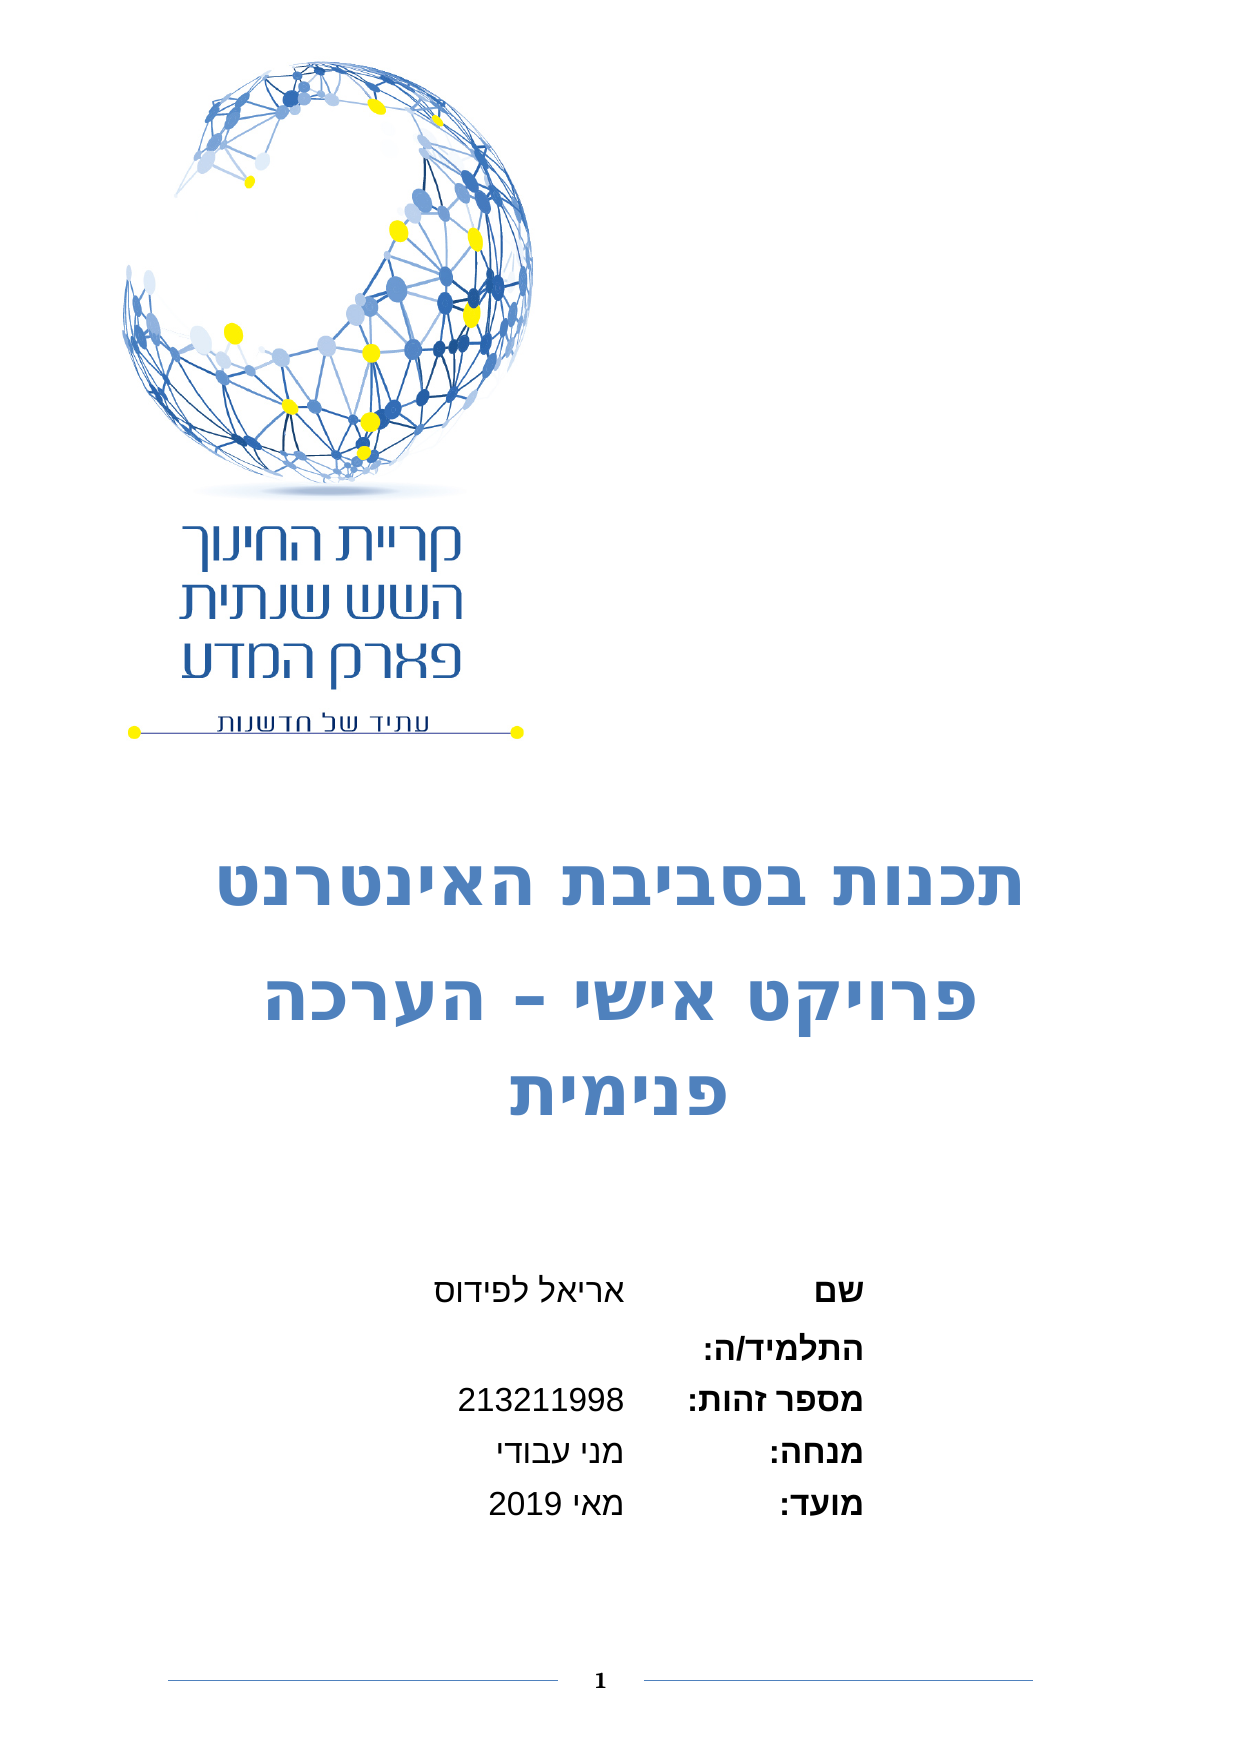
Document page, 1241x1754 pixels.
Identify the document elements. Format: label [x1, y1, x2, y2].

picture [4, 1, 630, 810]
